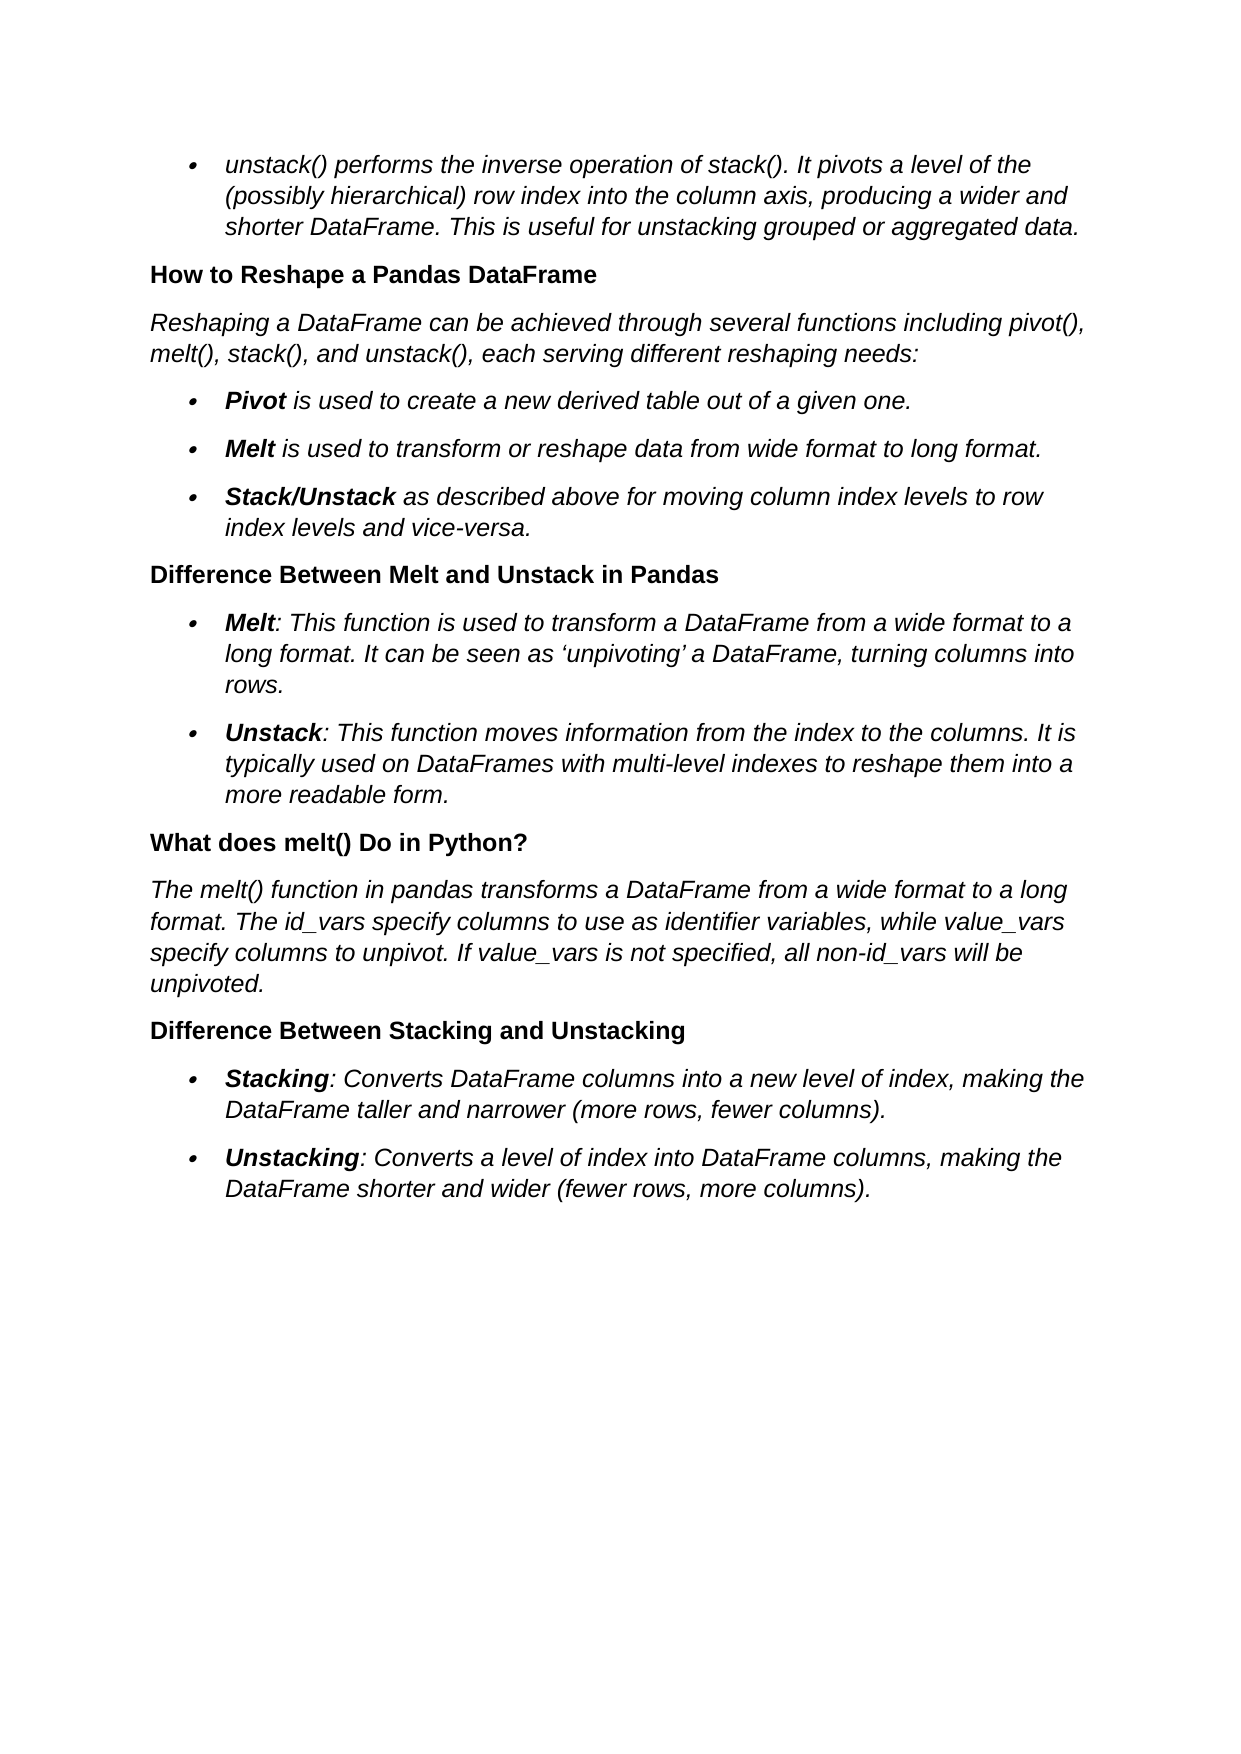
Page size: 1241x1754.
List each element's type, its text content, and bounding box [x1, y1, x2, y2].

text What does melt() Do in Python? [150, 828, 1090, 856]
list Melt: This function is used to transform a DataFrame from a wide format to a long format. It can be seen as ‘unpivoting’ a DataFrame, turning columns into rows. [187, 608, 1090, 699]
list Melt is used to transform or reshape data from wide format to long format. [187, 434, 1090, 463]
list unstack() performs the inverse operation of stack(). It pivots a level of the (possibly hierarchical) row index into the column axis, producing a wider and shorter DataFrame. This is useful for unstacking grouped or aggregated data. [187, 150, 1090, 241]
text Reshaping a DataFrame can be achieved through several functions including pivot(), melt(), stack(), and unstack(), each serving different reshaping needs: [150, 307, 1090, 367]
text The melt() function in pandas transforms a DataFrame from a wide format to a long format. The id_vars specify columns to use as identifier variables, while value_vars specify columns to unpivot. If value_vars is not specified, all non-id_vars will be unpivoted. [150, 875, 1090, 997]
list Unstacking: Converts a level of index into DataFrame columns, making the DataFrame shorter and wider (fewer rows, more columns). [187, 1143, 1090, 1202]
text Difference Between Melt and Unstack in Pandas [150, 560, 1090, 589]
list Stack/Unstack as described above for moving column index levels to row index levels and vice-versa. [187, 482, 1090, 541]
list Stacking: Converts DataFrame columns into a new level of index, making the DataFrame taller and narrower (more rows, fewer columns). [187, 1064, 1090, 1124]
list Pivot is used to create a new derived table out of a given one. [187, 386, 1090, 415]
list Unstack: This function moves information from the index to the columns. It is typically used on DataFrames with multi-level indexes to reshape them into a more readable form. [187, 718, 1090, 809]
text Difference Between Stacking and Unstacking [150, 1016, 1090, 1045]
text How to Reshape a Pandas DataFrame [150, 260, 1090, 288]
